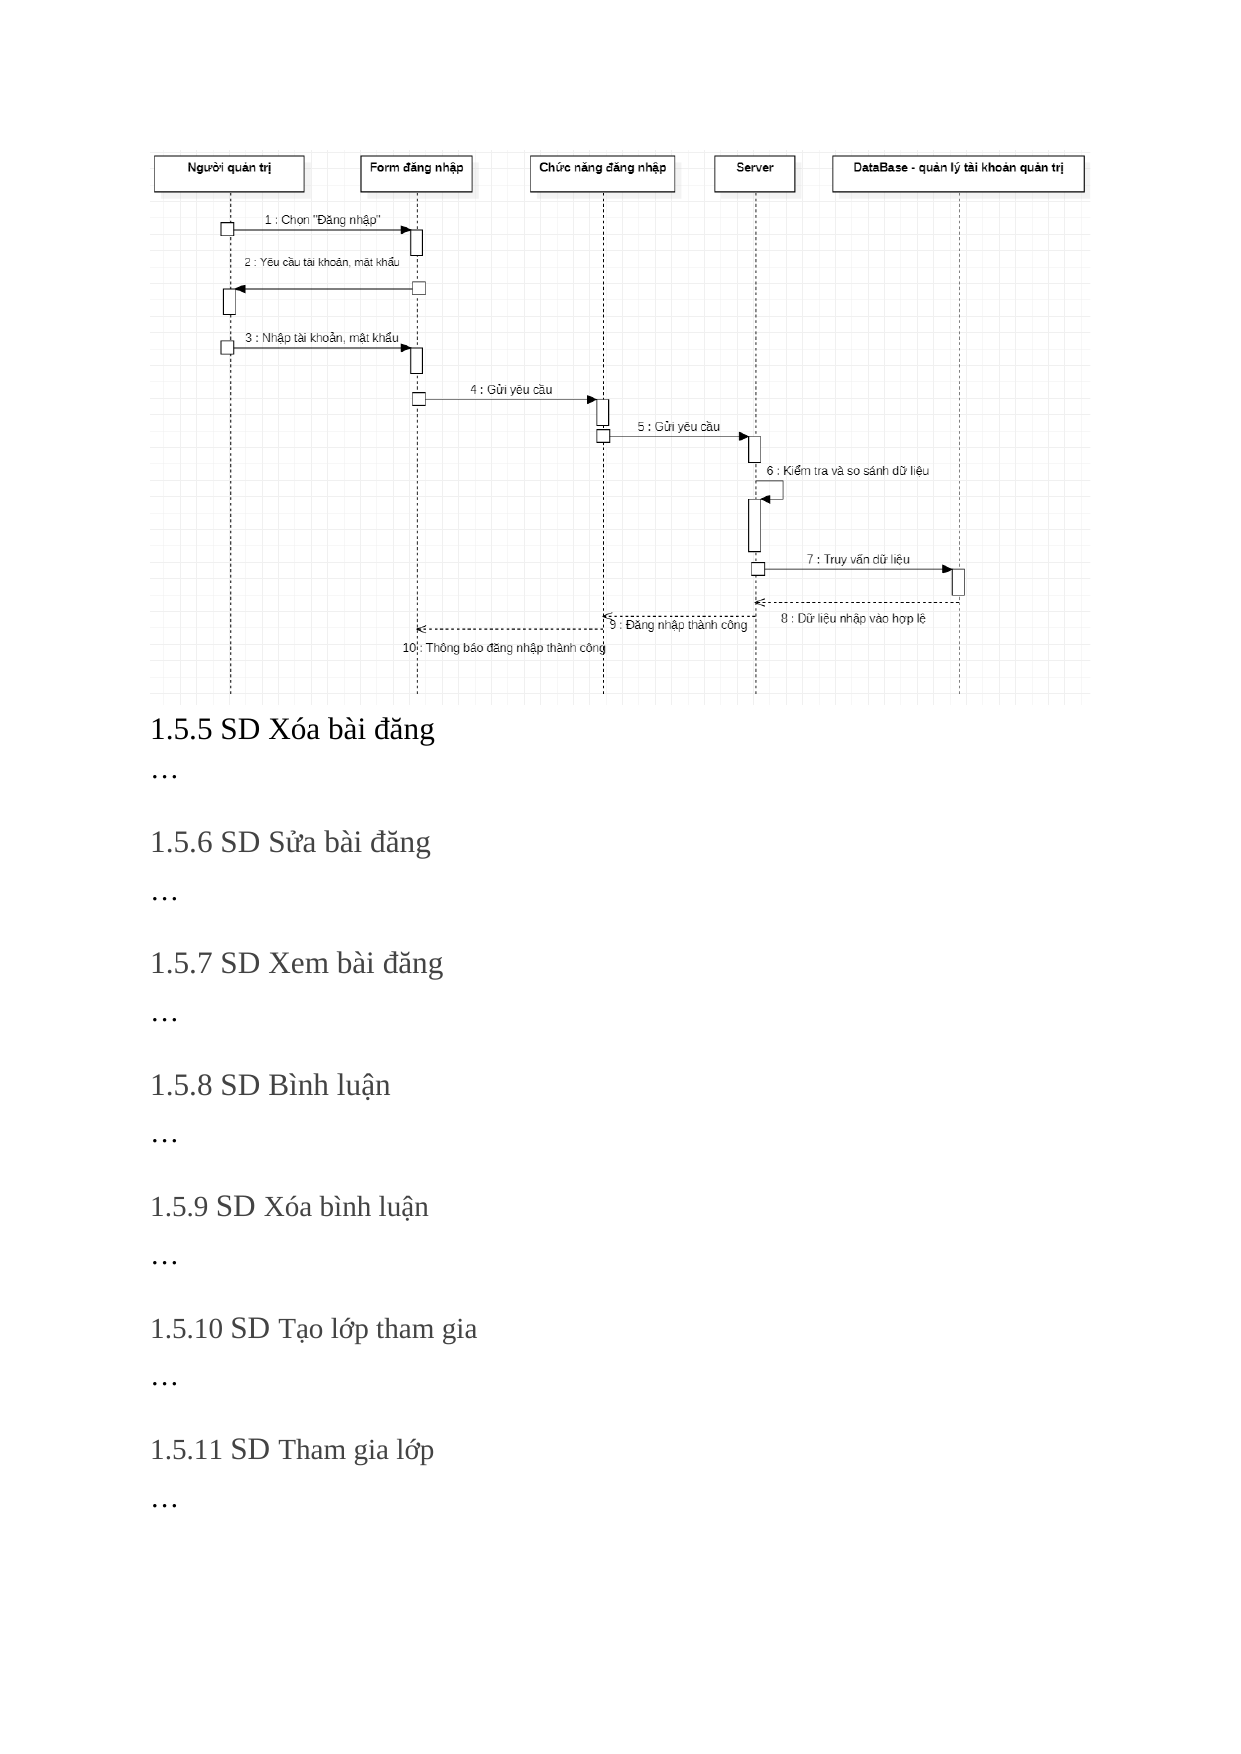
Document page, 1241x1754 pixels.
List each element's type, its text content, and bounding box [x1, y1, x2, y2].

picture [150, 150, 1091, 705]
subtitle 1.5.8 SD Bình luận [150, 1066, 1090, 1102]
text 1.5.5 SD Xóa bài đăng [150, 710, 1090, 746]
text … [150, 1237, 1090, 1271]
subtitle 1.5.7 SD Xem bài đăng [150, 944, 1090, 981]
text … [150, 994, 1090, 1028]
text … [150, 1358, 1090, 1392]
text … [150, 751, 1090, 785]
subtitle 1.5.10 SD Tạo lớp tham gia [150, 1309, 1090, 1345]
text … [150, 1116, 1090, 1149]
text … [150, 1480, 1090, 1513]
text … [150, 873, 1090, 906]
subtitle 1.5.9 SD Xóa bình luận [150, 1187, 1090, 1223]
subtitle 1.5.11 SD Tham gia lớp [150, 1430, 1090, 1466]
subtitle 1.5.6 SD Sửa bài đăng [150, 823, 1090, 859]
